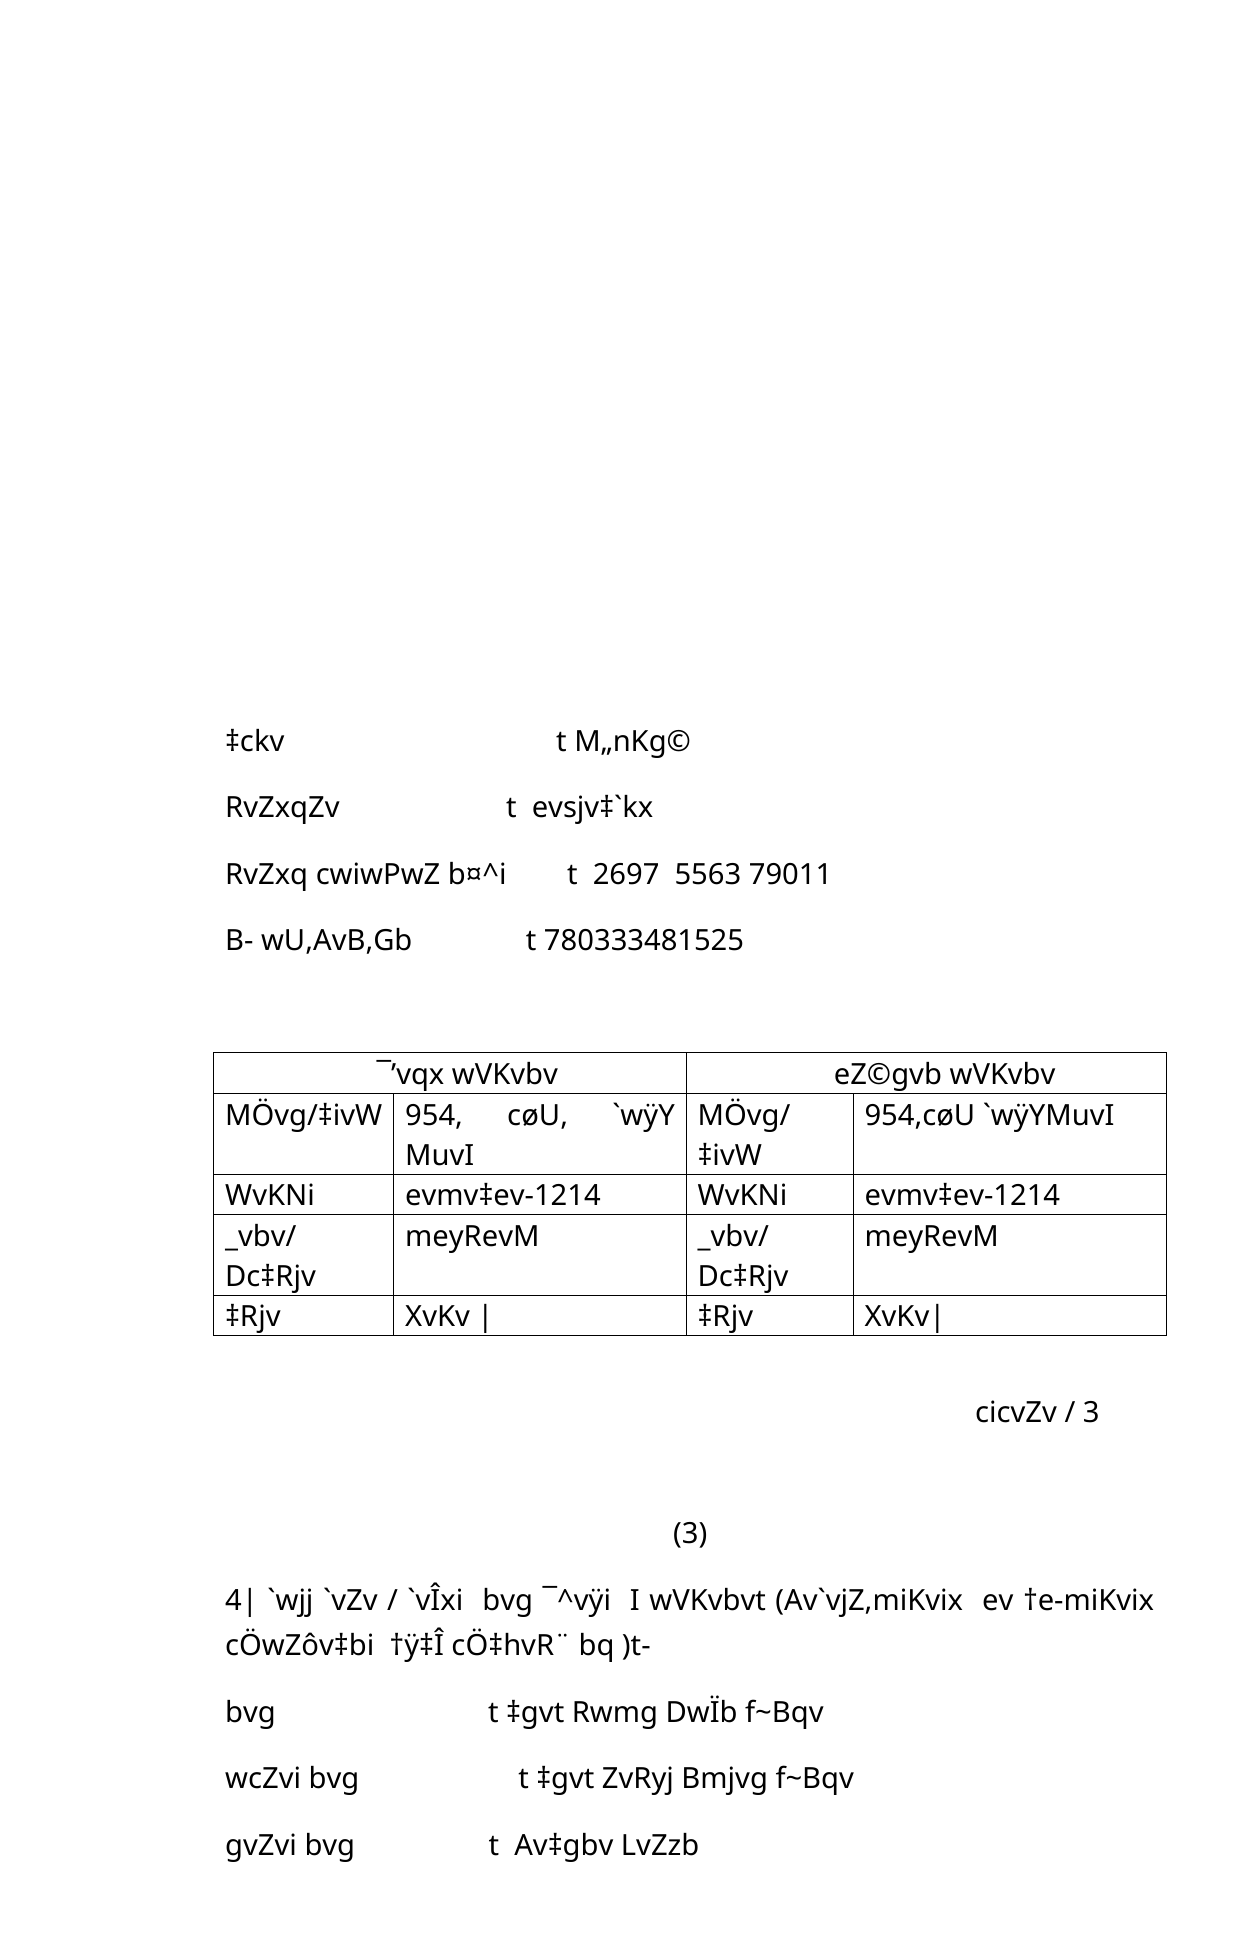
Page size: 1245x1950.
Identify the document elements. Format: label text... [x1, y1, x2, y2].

table_cell _vbv/Dc‡Rjv [687, 1215, 853, 1294]
table_cell 954,cøU `wÿYMuvI [854, 1094, 1166, 1173]
table_cell XvKv| [854, 1296, 1166, 1335]
text wcZvi bvg t ‡gvt ZvRyj Bmjvg f~Bqv [225, 1757, 1155, 1797]
table_cell evmv‡ev-1214 [854, 1175, 1166, 1214]
table_cell meyRevM [394, 1215, 686, 1294]
table_cell XvKv | [394, 1296, 686, 1335]
table_cell WvKNi [687, 1175, 853, 1214]
table_cell evmv‡ev-1214 [394, 1175, 686, 1214]
table_cell ‡Rjv [687, 1296, 853, 1335]
table_cell ‡Rjv [214, 1296, 393, 1335]
table_cell meyRevM [854, 1215, 1166, 1294]
table_cell _vbv/Dc‡Rjv [214, 1215, 393, 1294]
table_cell 954, cøU, `wÿY MuvI [394, 1094, 686, 1173]
text ‡ckv t M„nKg© [225, 720, 1155, 760]
text B- wU,AvB,Gb t 780333481525 [225, 919, 1155, 959]
table_cell WvKNi [214, 1175, 393, 1214]
text RvZxq cwiwPwZ b¤^i t 2697 5563 79011 [225, 853, 1155, 893]
text (3) [225, 1512, 1155, 1552]
text 4| `wjj `vZv / `vÎxi bvg ¯^vÿi I wVKvbvt (Av`vjZ,miKvix ev †e-miKvix cÖwZôv‡bi †ÿ‡Î cÖ‡hvR¨ bq )t- [225, 1579, 1155, 1664]
text RvZxqZv t evsjv‡`kx [225, 786, 1155, 826]
table_header eZ©gvb wVKvbv [687, 1053, 1166, 1093]
table_cell MÖvg/‡ivW [214, 1094, 393, 1173]
table_cell MÖvg/‡ivW [687, 1094, 853, 1173]
text bvg t ‡gvt Rwmg DwÏb f~Bqv [225, 1691, 1155, 1731]
text gvZvi bvg t Av‡gbv LvZzb [225, 1824, 1155, 1863]
text cicvZv / 3 [900, 1391, 1155, 1431]
table_header ¯’vqx wVKvbv [214, 1053, 686, 1093]
